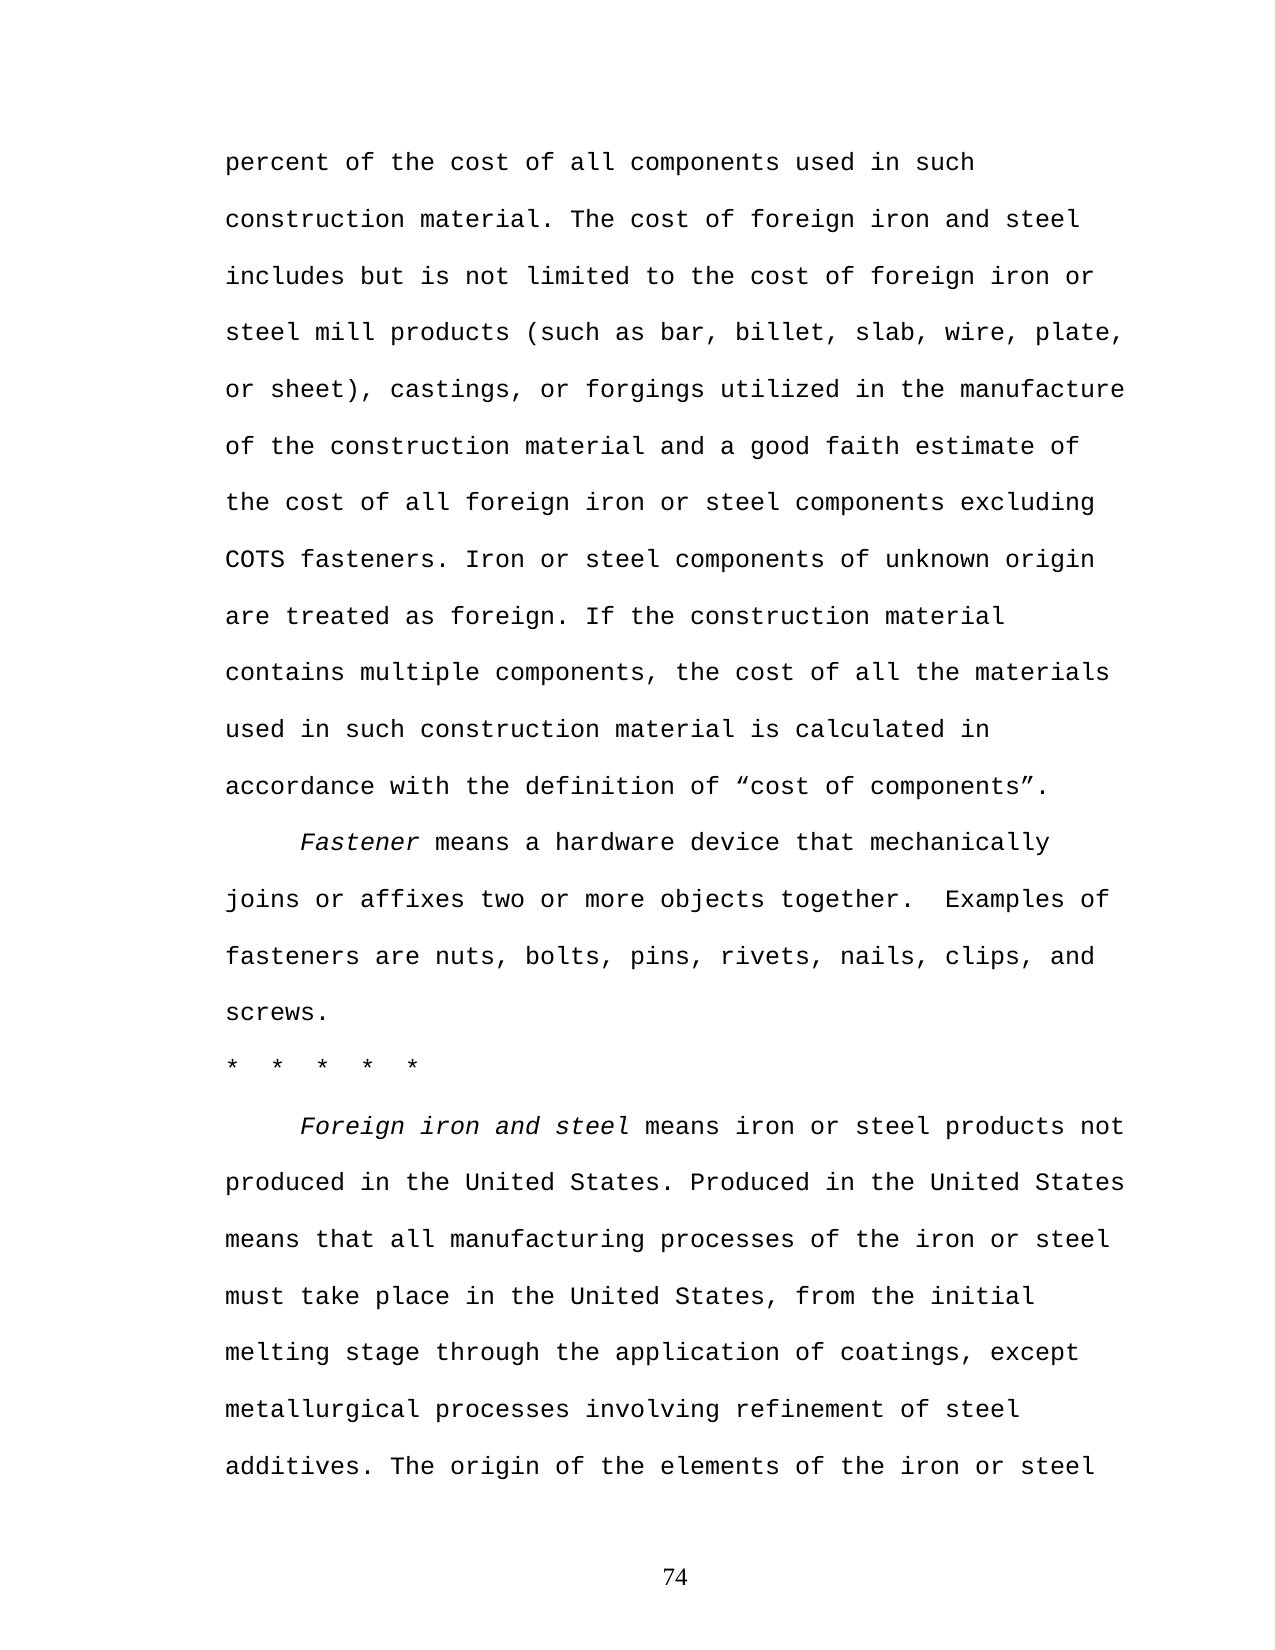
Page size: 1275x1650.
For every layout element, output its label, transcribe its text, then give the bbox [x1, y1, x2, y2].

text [225, 1113, 1125, 1482]
text * * * * * [225, 1057, 1125, 1085]
text Fastener means a hardware device that mechanically joins or affixes two or more objects together. Examples of fasteners are nuts, bolts, pins, rivets, nails, clips, and screws. [225, 830, 1125, 1028]
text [225, 150, 1125, 802]
